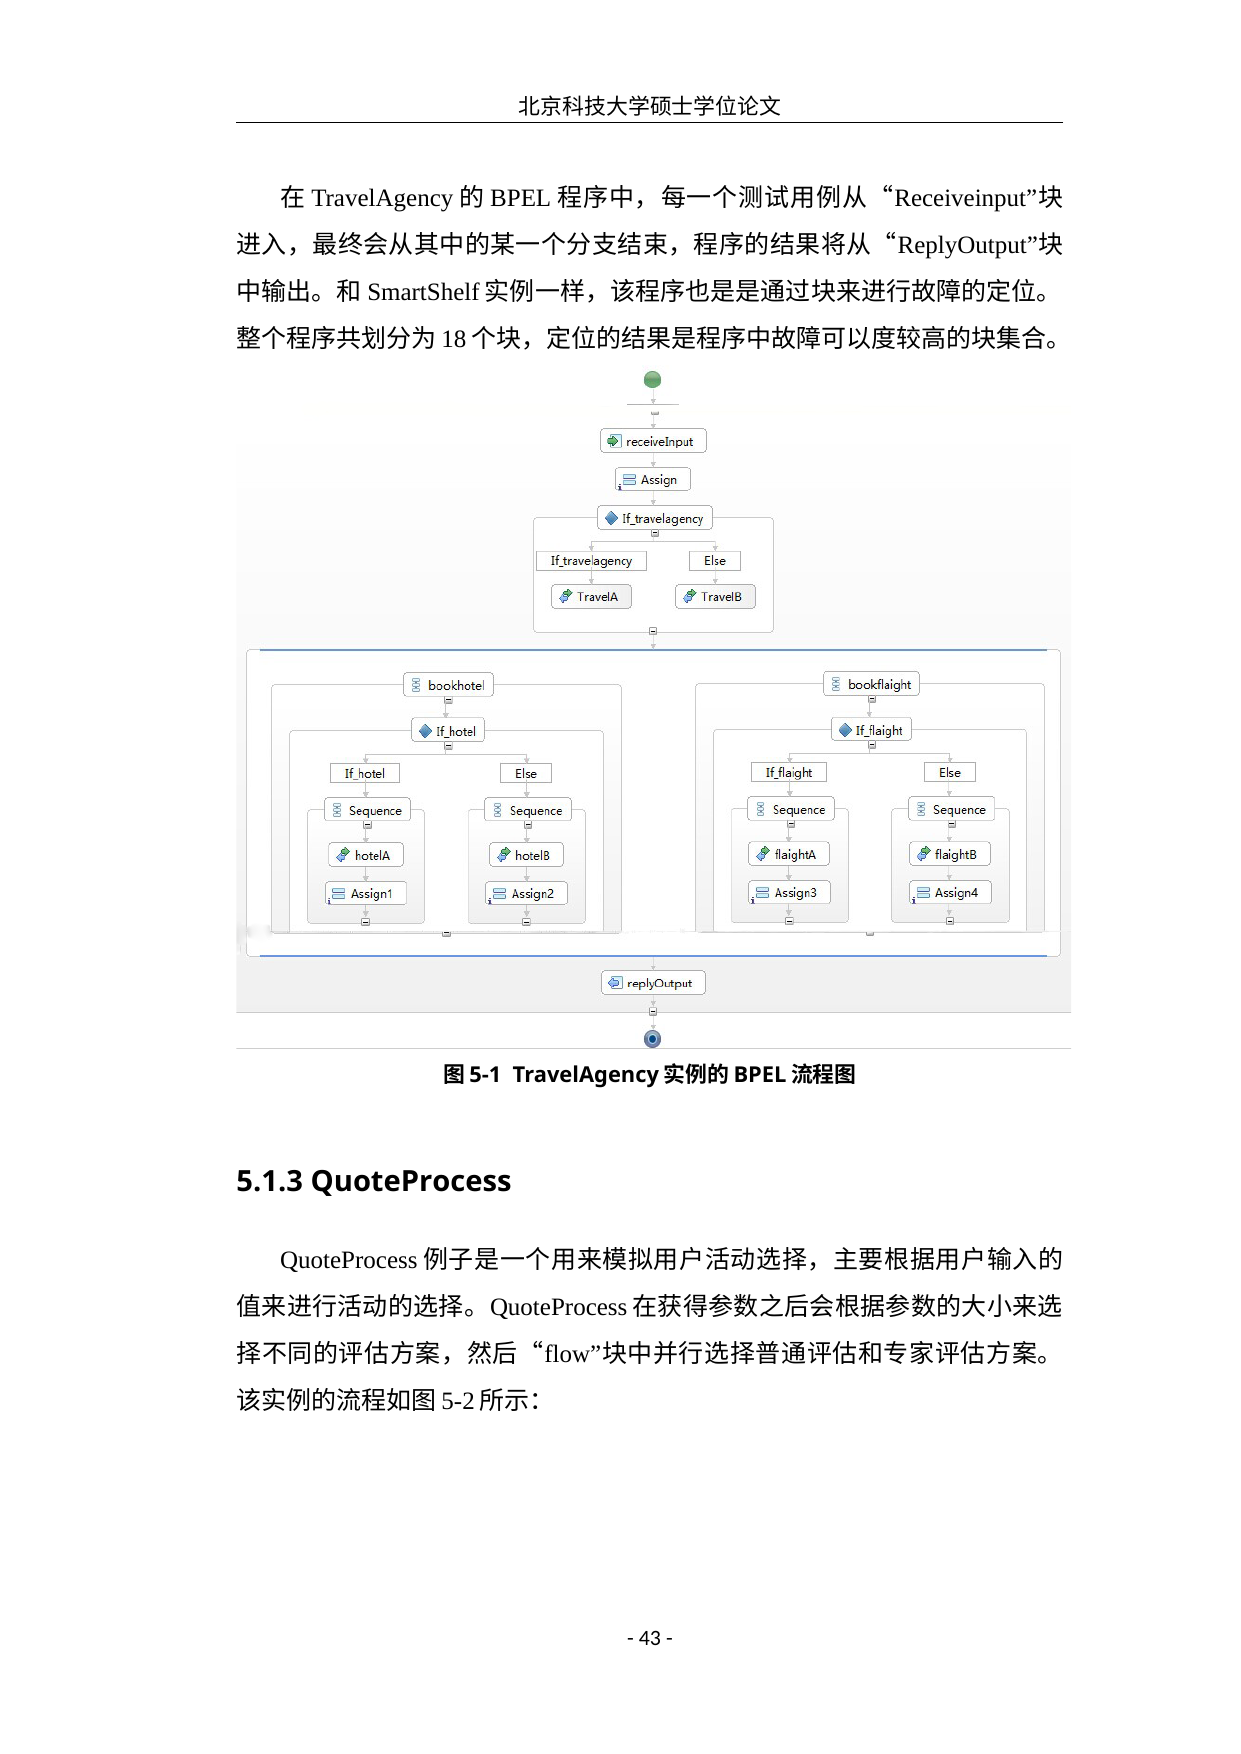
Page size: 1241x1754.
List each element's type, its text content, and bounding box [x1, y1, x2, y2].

text 图5-1 TravelAgency实例的BPEL流程图 [236, 1057, 1063, 1089]
subtitle 5.1.3 QuoteProcess [236, 1161, 1063, 1200]
text 在TravelAgency的BPEL程序中，每一个测试用例从“Receiveinput”块进入，最终会从其中的某一个分支结束，程序的结果将从“ReplyOutput”块中输出。和SmartShelf实例一样，该程序也是是通过块来进行故障的定位。整个程序共划分为18个块，定位的结果是程序中故障可以度较高的块集合。 [236, 177, 1063, 355]
picture [236, 365, 1072, 1049]
text QuoteProcess例子是一个用来模拟用户活动选择，主要根据用户输入的值来进行活动的选择。QuoteProcess在获得参数之后会根据参数的大小来选择不同的评估方案，然后“flow”块中并行选择普通评估和专家评估方案。该实例的流程如图5-2所示： [236, 1239, 1063, 1417]
